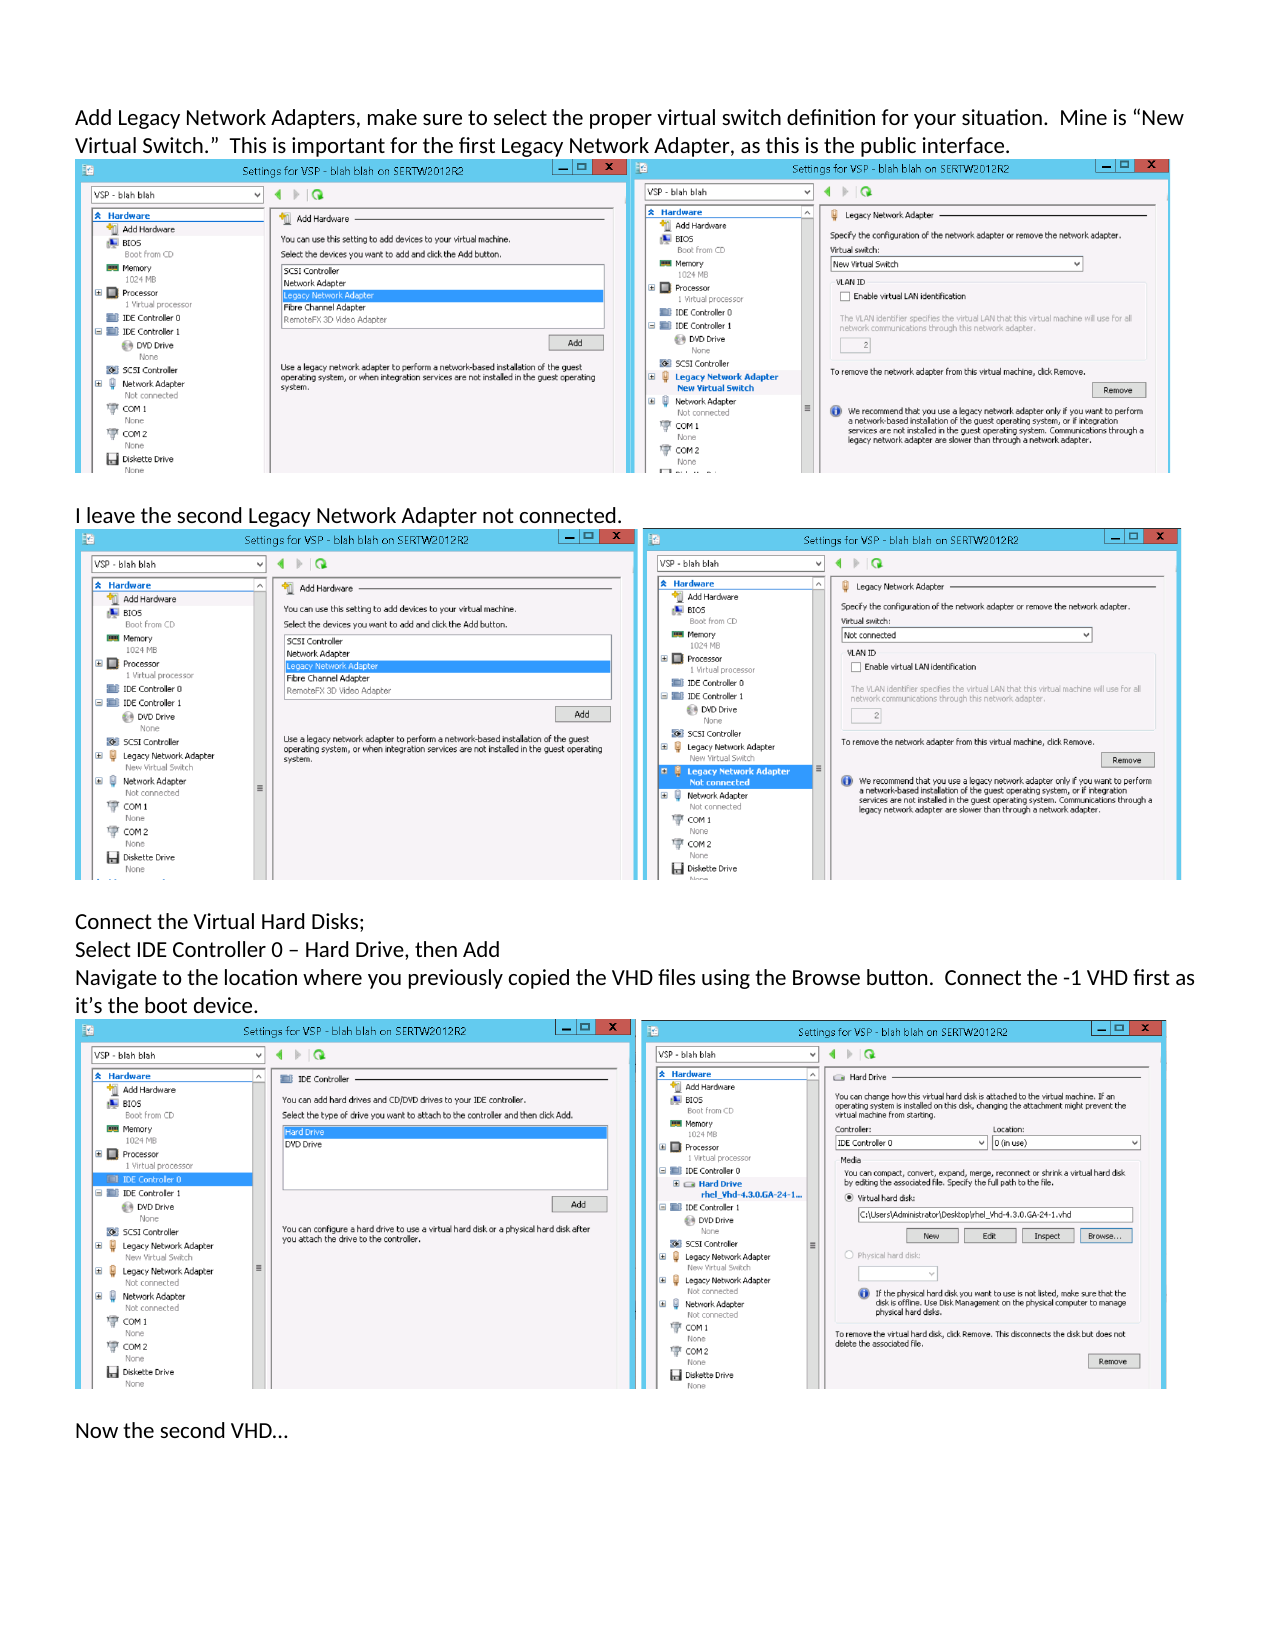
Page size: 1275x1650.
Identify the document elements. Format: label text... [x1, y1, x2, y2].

text Navigate to the location where you previously copied the VHD files using the Browse button. Connect the -1 VHD first as it’s the boot device. [75, 963, 1200, 1019]
text Select IDE Controller 0 – Hard Drive, then Add [75, 936, 1200, 963]
picture [642, 528, 1182, 880]
text I leave the second Legacy Network Adapter not connected. [75, 501, 1200, 529]
text Connect the Virtual Hard Disks; [75, 907, 1200, 936]
picture [75, 529, 638, 880]
picture [641, 1020, 1167, 1389]
text Now the second VHD… [75, 1417, 1200, 1444]
picture [75, 159, 1171, 473]
picture [75, 1019, 636, 1389]
